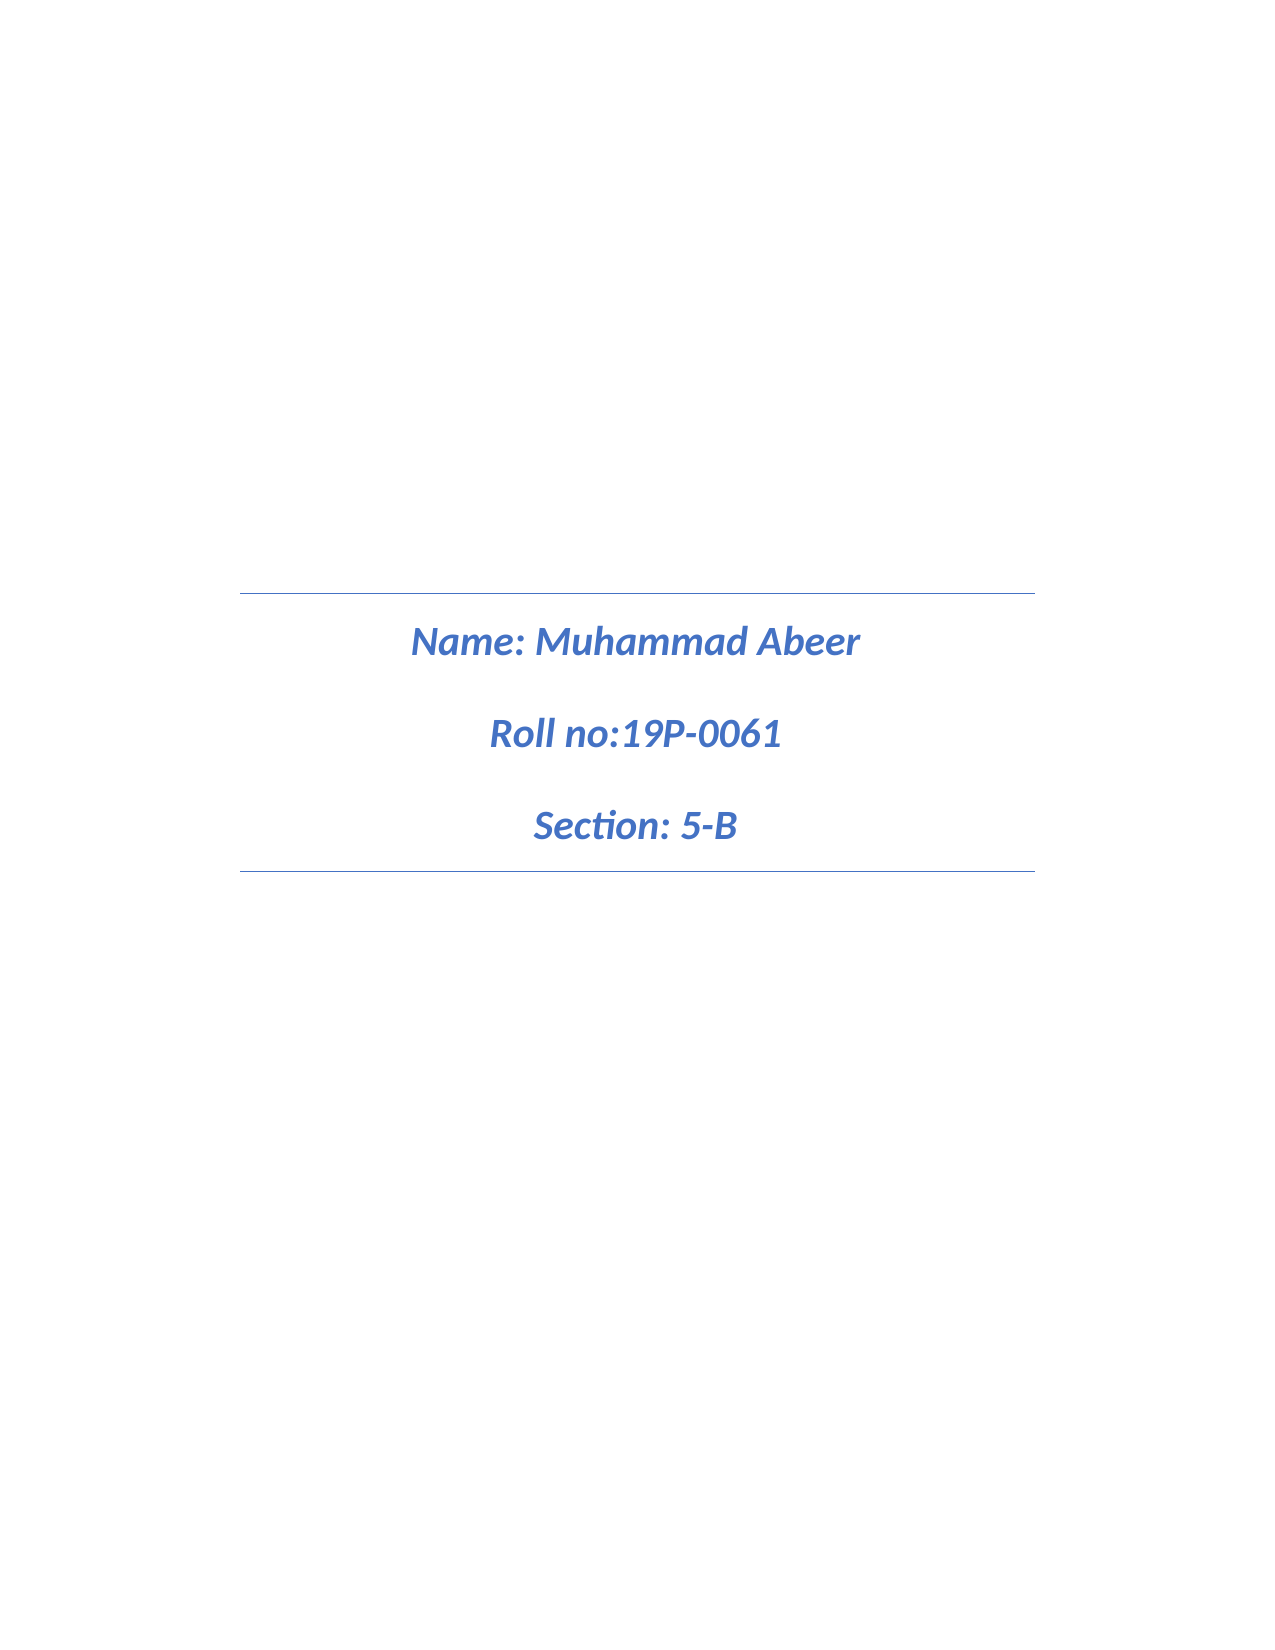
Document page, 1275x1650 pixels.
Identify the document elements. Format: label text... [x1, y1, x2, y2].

text Roll no:19P-0061 [240, 685, 1035, 758]
text Section: 5-B [240, 777, 1035, 871]
text Name: Muhammad Abeer [240, 594, 1035, 665]
